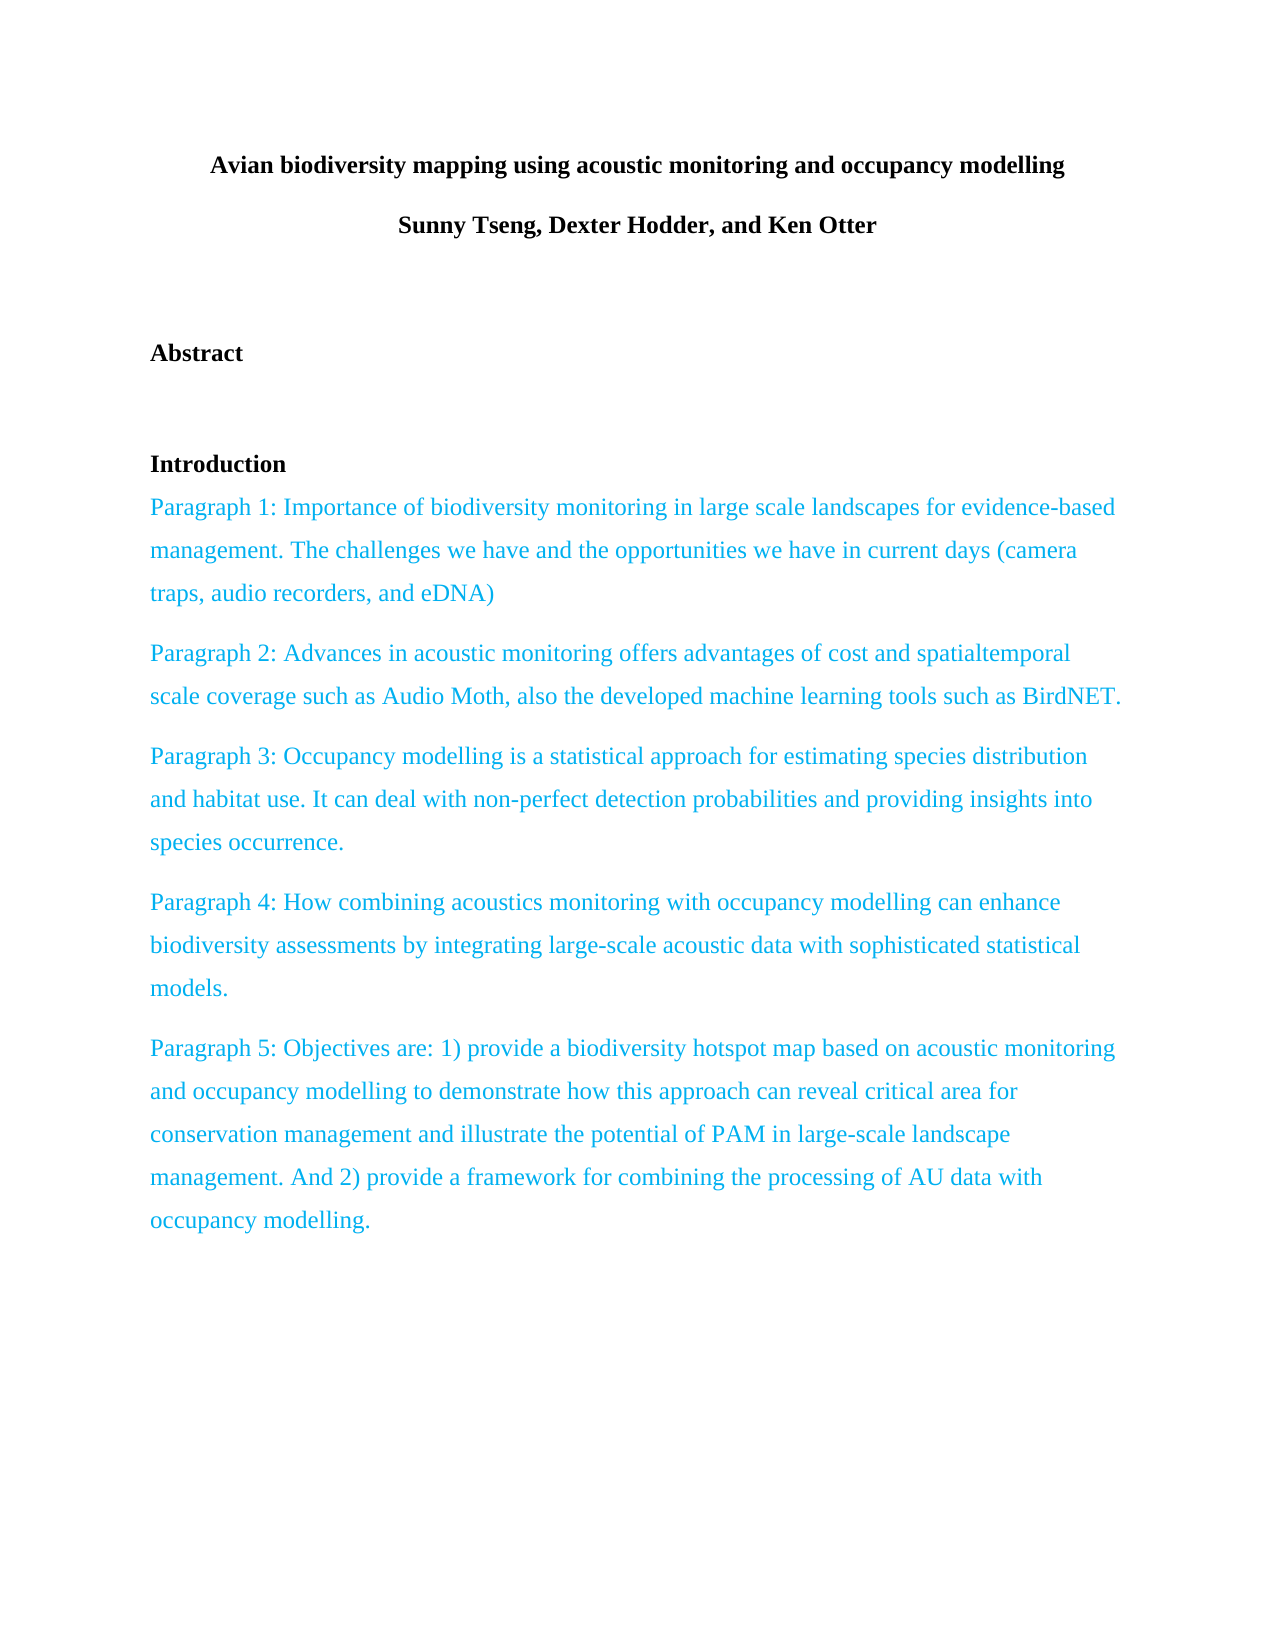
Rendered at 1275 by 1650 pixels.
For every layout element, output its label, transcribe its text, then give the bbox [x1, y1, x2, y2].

subtitle Abstract [150, 338, 1125, 366]
text Paragraph 4: How combining acoustics monitoring with occupancy modelling can enhance biodiversity assessments by integrating large-scale acoustic data with sophisticated statistical models. [150, 887, 1125, 1002]
text Sunny Tseng, Dexter Hodder, and Ken Otter [150, 210, 1125, 238]
text Paragraph 3: Occupancy modelling is a statistical approach for estimating species distribution and habitat use. It can deal with non-perfect detection probabilities and providing insights into species occurrence. [150, 741, 1125, 856]
text Paragraph 2: Advances in acoustic monitoring offers advantages of cost and spatialtemporal scale coverage such as Audio Moth, also the developed machine learning tools such as BirdNET. [150, 638, 1125, 710]
text Paragraph 1: Importance of biodiversity monitoring in large scale landscapes for evidence-based management. The challenges we have and the opportunities we have in current days (camera traps, audio recorders, and eDNA) [150, 492, 1125, 607]
text Paragraph 5: Objectives are: 1) provide a biodiversity hotspot map based on acoustic monitoring and occupancy modelling to demonstrate how this approach can reveal critical area for conservation management and illustrate the potential of PAM in large-scale landscape management. And 2) provide a framework for combining the processing of AU data with occupancy modelling. [150, 1033, 1125, 1234]
text Avian biodiversity mapping using acoustic monitoring and occupancy modelling [150, 150, 1125, 179]
subtitle Introduction [150, 449, 1125, 478]
